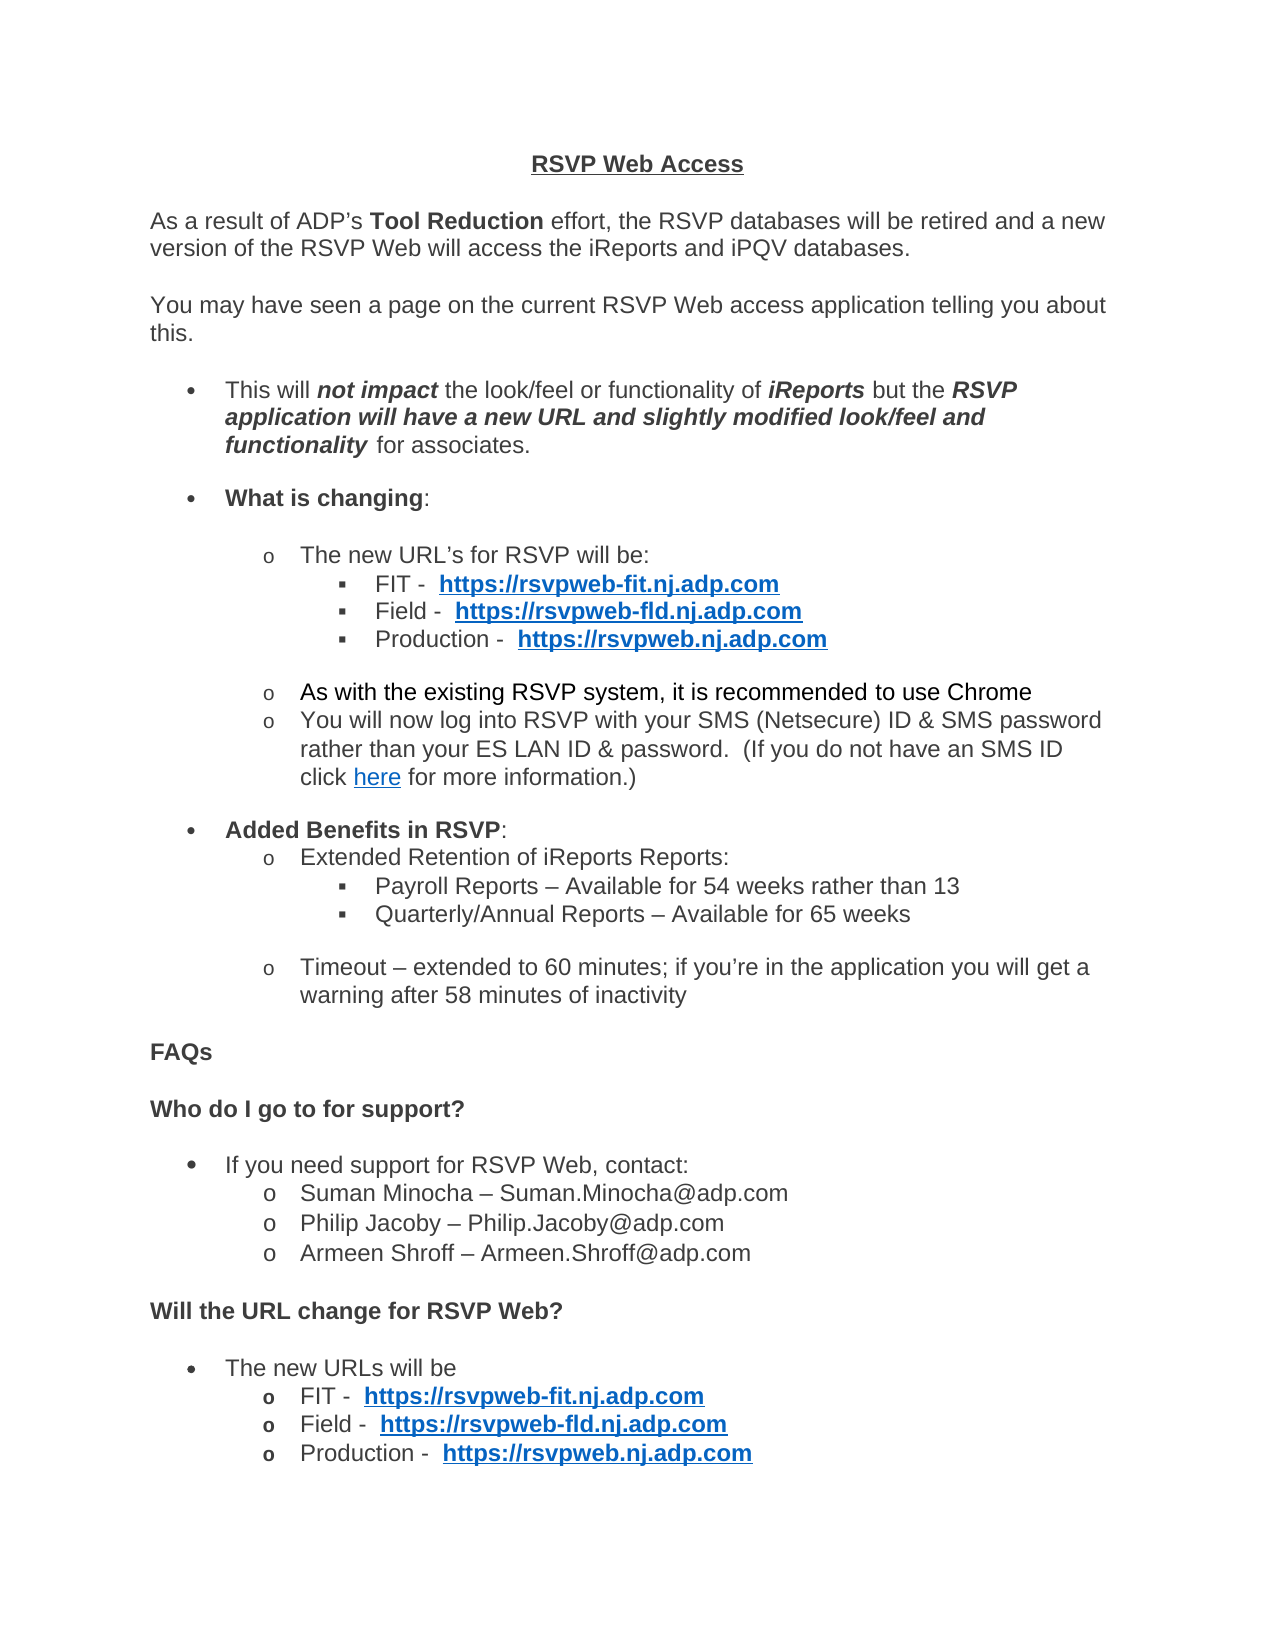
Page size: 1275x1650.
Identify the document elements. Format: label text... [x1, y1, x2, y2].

list Philip Jacoby – Philip.Jacoby@adp.com [262, 1209, 1125, 1238]
list FIT - https://rsvpweb-fit.nj.adp.com [337, 570, 1125, 597]
list Production - https://rsvpweb.nj.adp.com [337, 625, 1125, 652]
list Extended Retention of iReports Reports: [262, 843, 1125, 872]
text You may have seen a page on the current RSVP Web access application telling you about this. [150, 291, 1125, 346]
list As with the existing RSVP system, it is recommended to use Chrome [262, 678, 1125, 706]
list If you need support for RSVP Web, contact: [187, 1151, 1125, 1179]
list The new URLs will be [187, 1354, 1125, 1382]
text FAQs [150, 1038, 1125, 1066]
list This will not impact the look/feel or functionality of iReports but the RSVP application will have a new URL and slightly modified look/feel and functionality for associates. [187, 376, 1125, 458]
list Field - https://rsvpweb-fld.nj.adp.com [337, 597, 1125, 625]
list Production - https://rsvpweb.nj.adp.com [262, 1439, 1125, 1468]
list Quarterly/Annual Reports – Available for 65 weeks [337, 899, 1125, 927]
list What is changing: [187, 483, 1125, 511]
text As a result of ADP’s Tool Reduction effort, the RSVP databases will be retired and a new version of the RSVP Web will access the iReports and iPQV databases. [150, 207, 1125, 262]
list Field - https://rsvpweb-fld.nj.adp.com [262, 1410, 1125, 1439]
list The new URL’s for RSVP will be: [262, 541, 1125, 570]
text Will the URL change for RSVP Web? [150, 1297, 1125, 1325]
list FIT - https://rsvpweb-fit.nj.adp.com [262, 1382, 1125, 1410]
text RSVP Web Access [150, 150, 1125, 178]
list Suman Minocha – Suman.Minocha@adp.com [262, 1179, 1125, 1209]
list Armeen Shroff – Armeen.Shroff@adp.com [262, 1238, 1125, 1268]
list You will now log into RSVP with your SMS (Netsecure) ID & SMS password rather than your ES LAN ID & password. (If you do not have an SMS ID click here for more information.) [262, 706, 1125, 790]
list Added Benefits in RSVP: [187, 816, 1125, 843]
text Who do I go to for support? [150, 1095, 1125, 1122]
list Timeout – extended to 60 minutes; if you’re in the application you will get a warning after 58 minutes of inactivity [262, 952, 1125, 1009]
list Payroll Reports – Available for 54 weeks rather than 13 [337, 872, 1125, 899]
